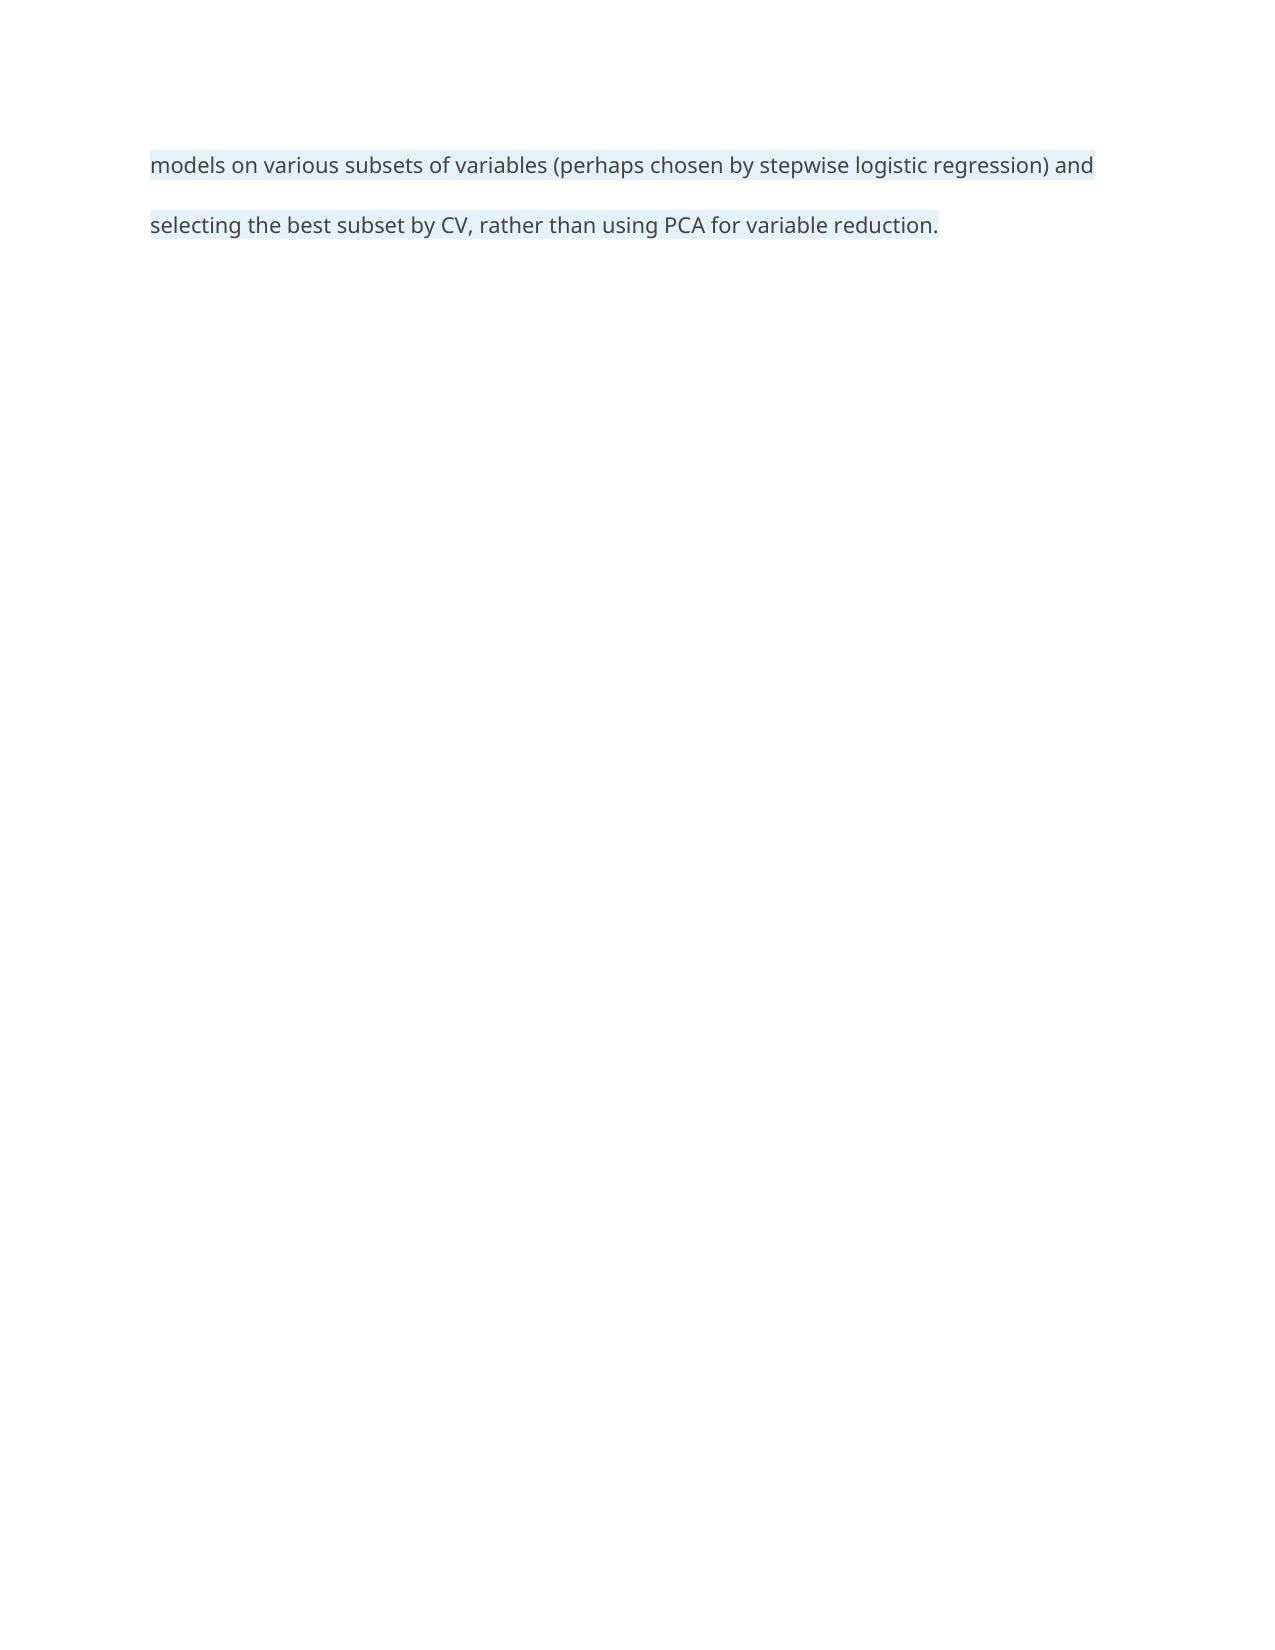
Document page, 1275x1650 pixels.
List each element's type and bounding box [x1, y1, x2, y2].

text [150, 150, 1125, 239]
